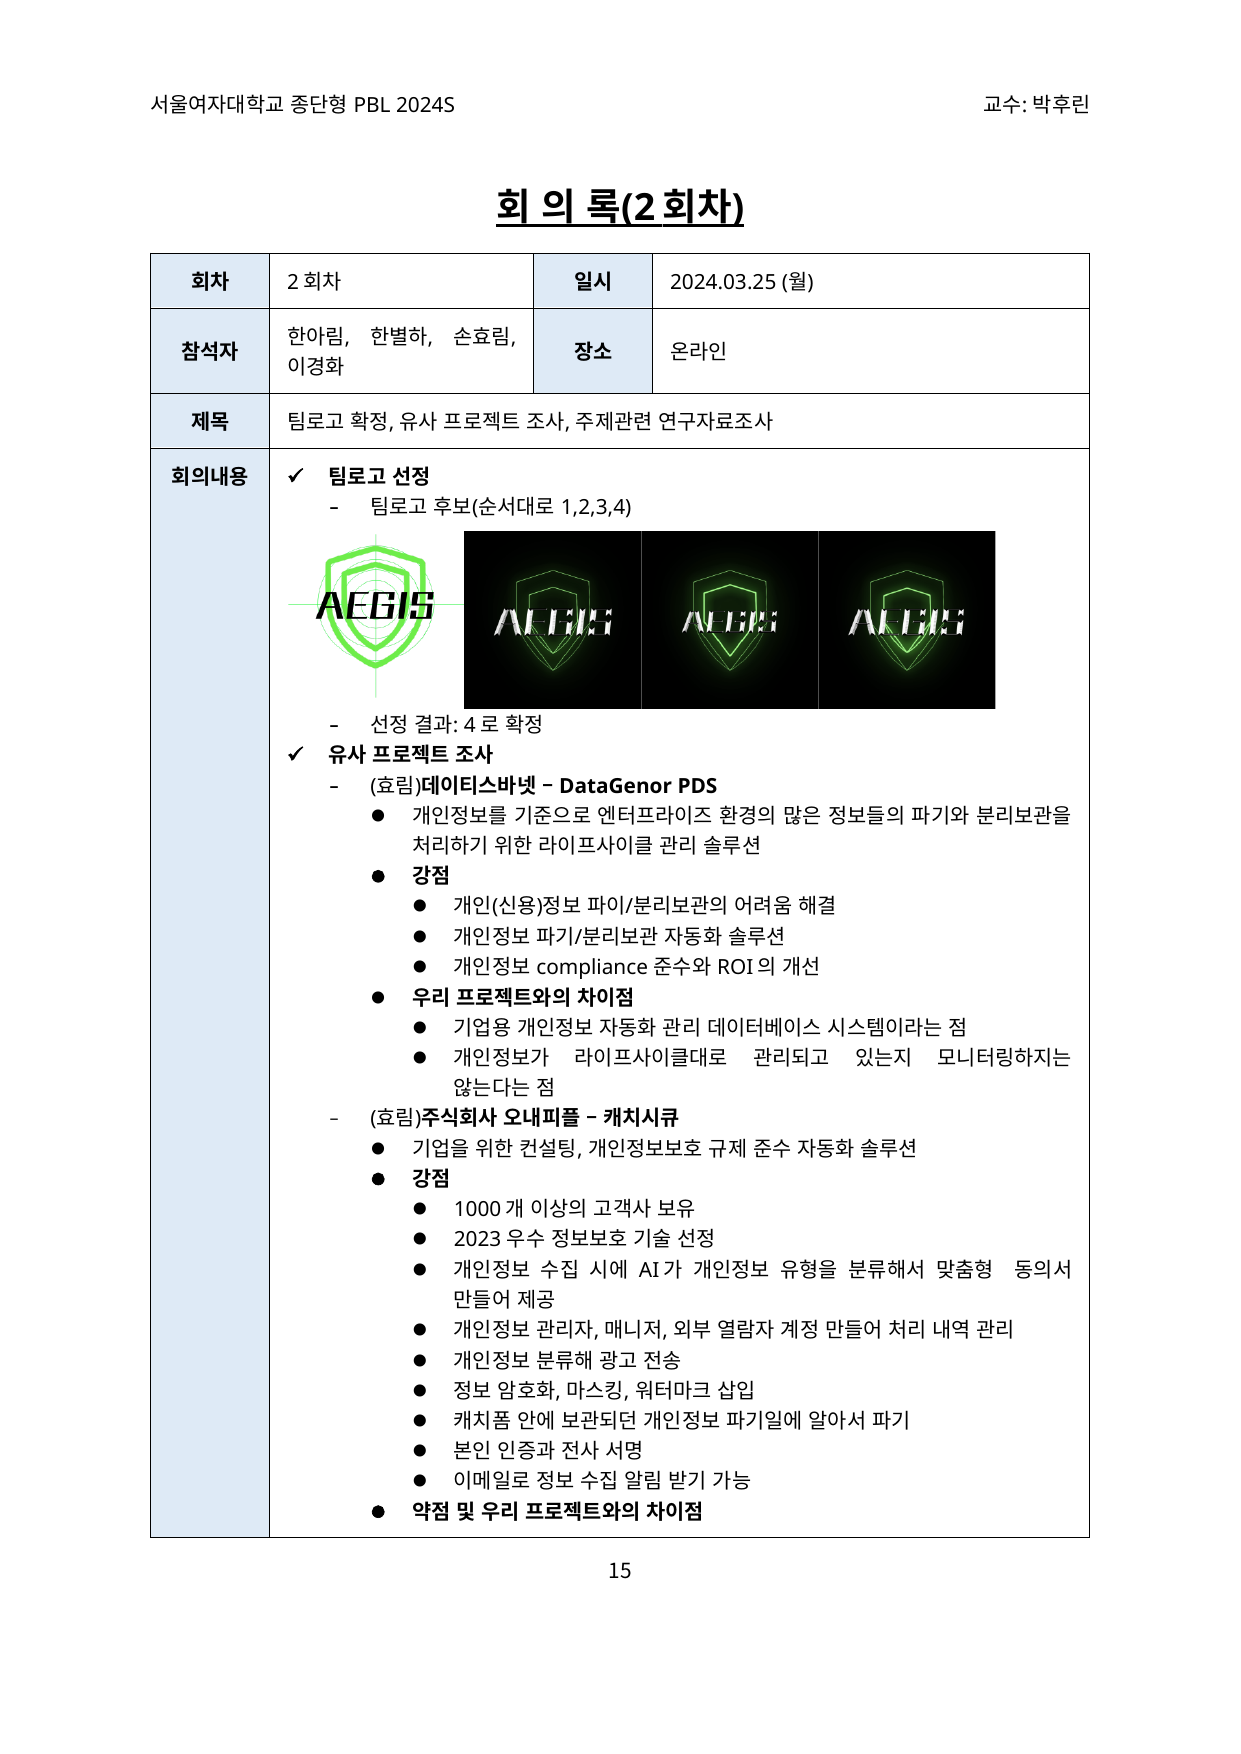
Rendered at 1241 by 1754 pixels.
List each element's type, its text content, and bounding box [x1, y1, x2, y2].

table_header 회차 [151, 254, 269, 307]
table_cell 제목 [151, 394, 269, 447]
table_cell 장소 [534, 309, 652, 393]
text 회 의 록(2회차) [150, 177, 1090, 232]
table_cell 참석자 [151, 309, 269, 393]
table_header 2회차 [270, 254, 533, 307]
table_cell 온라인 [653, 309, 1089, 393]
table_header 2024.03.25 (월) [653, 254, 1089, 307]
table_cell 회의내용 [151, 449, 269, 1537]
picture [286, 520, 996, 709]
table_cell 한아림, 한별하, 손효림, 이경화 [270, 309, 533, 393]
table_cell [270, 449, 1089, 1537]
table_header 일시 [534, 254, 652, 307]
table_cell 팀로고 확정, 유사 프로젝트 조사, 주제관련 연구자료조사 [270, 394, 1089, 447]
